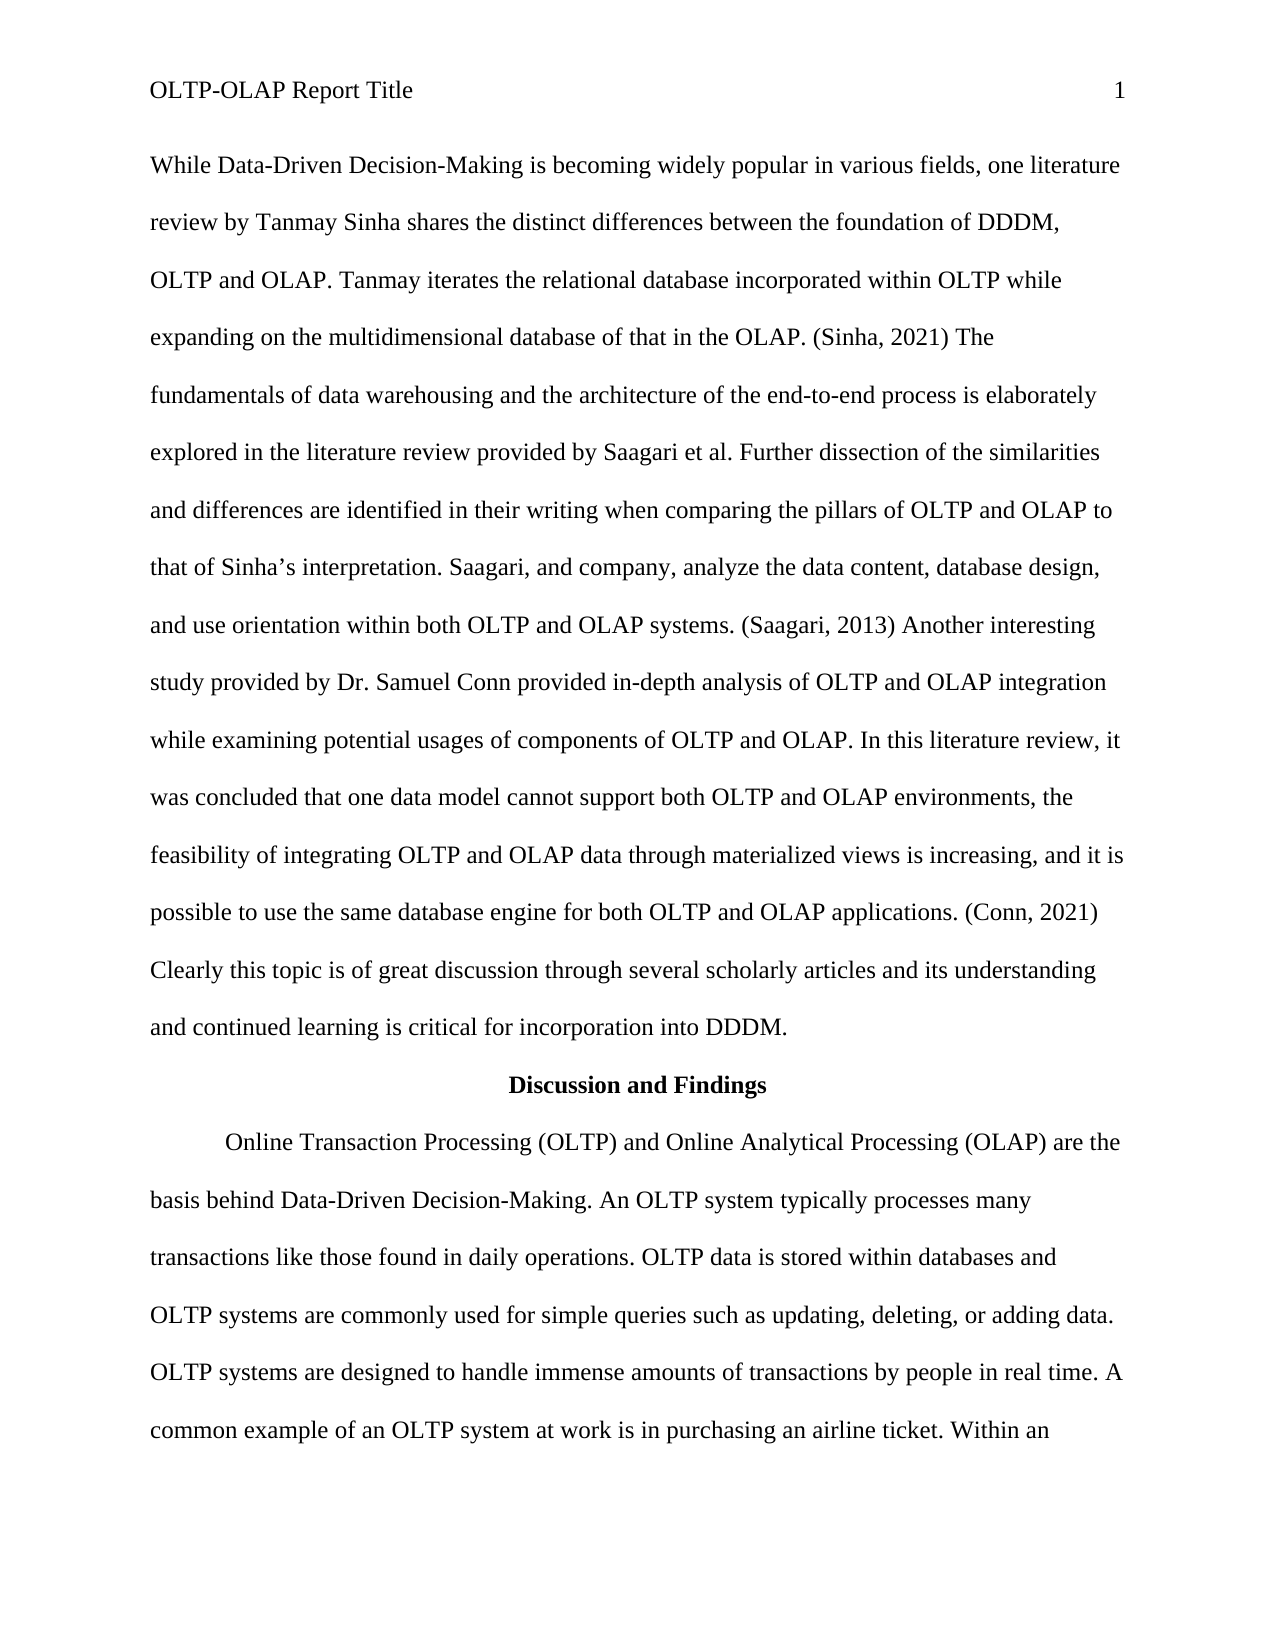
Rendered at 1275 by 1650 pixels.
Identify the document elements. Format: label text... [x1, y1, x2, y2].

text Discussion and Findings [150, 1070, 1125, 1099]
text While Data-Driven Decision-Making is becoming widely popular in various fields, one literature review by Tanmay Sinha shares the distinct differences between the foundation of DDDM, OLTP and OLAP. Tanmay iterates the relational database incorporated within OLTP while expanding on the multidimensional database of that in the OLAP. (Sinha, 2021) The fundamentals of data warehousing and the architecture of the end-to-end process is elaborately explored in the literature review provided by Saagari et al. Further dissection of the similarities and differences are identified in their writing when comparing the pillars of OLTP and OLAP to that of Sinha’s interpretation. Saagari, and company, analyze the data content, database design, and use orientation within both OLTP and OLAP systems. (Saagari, 2013) Another interesting study provided by Dr. Samuel Conn provided in-depth analysis of OLTP and OLAP integration while examining potential usages of components of OLTP and OLAP. In this literature review, it was concluded that one data model cannot support both OLTP and OLAP environments, the feasibility of integrating OLTP and OLAP data through materialized views is increasing, and it is possible to use the same database engine for both OLTP and OLAP applications. (Conn, 2021) Clearly this topic is of great discussion through several scholarly articles and its understanding and continued learning is critical for incorporation into DDDM. [150, 150, 1125, 1041]
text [150, 1127, 1125, 1444]
